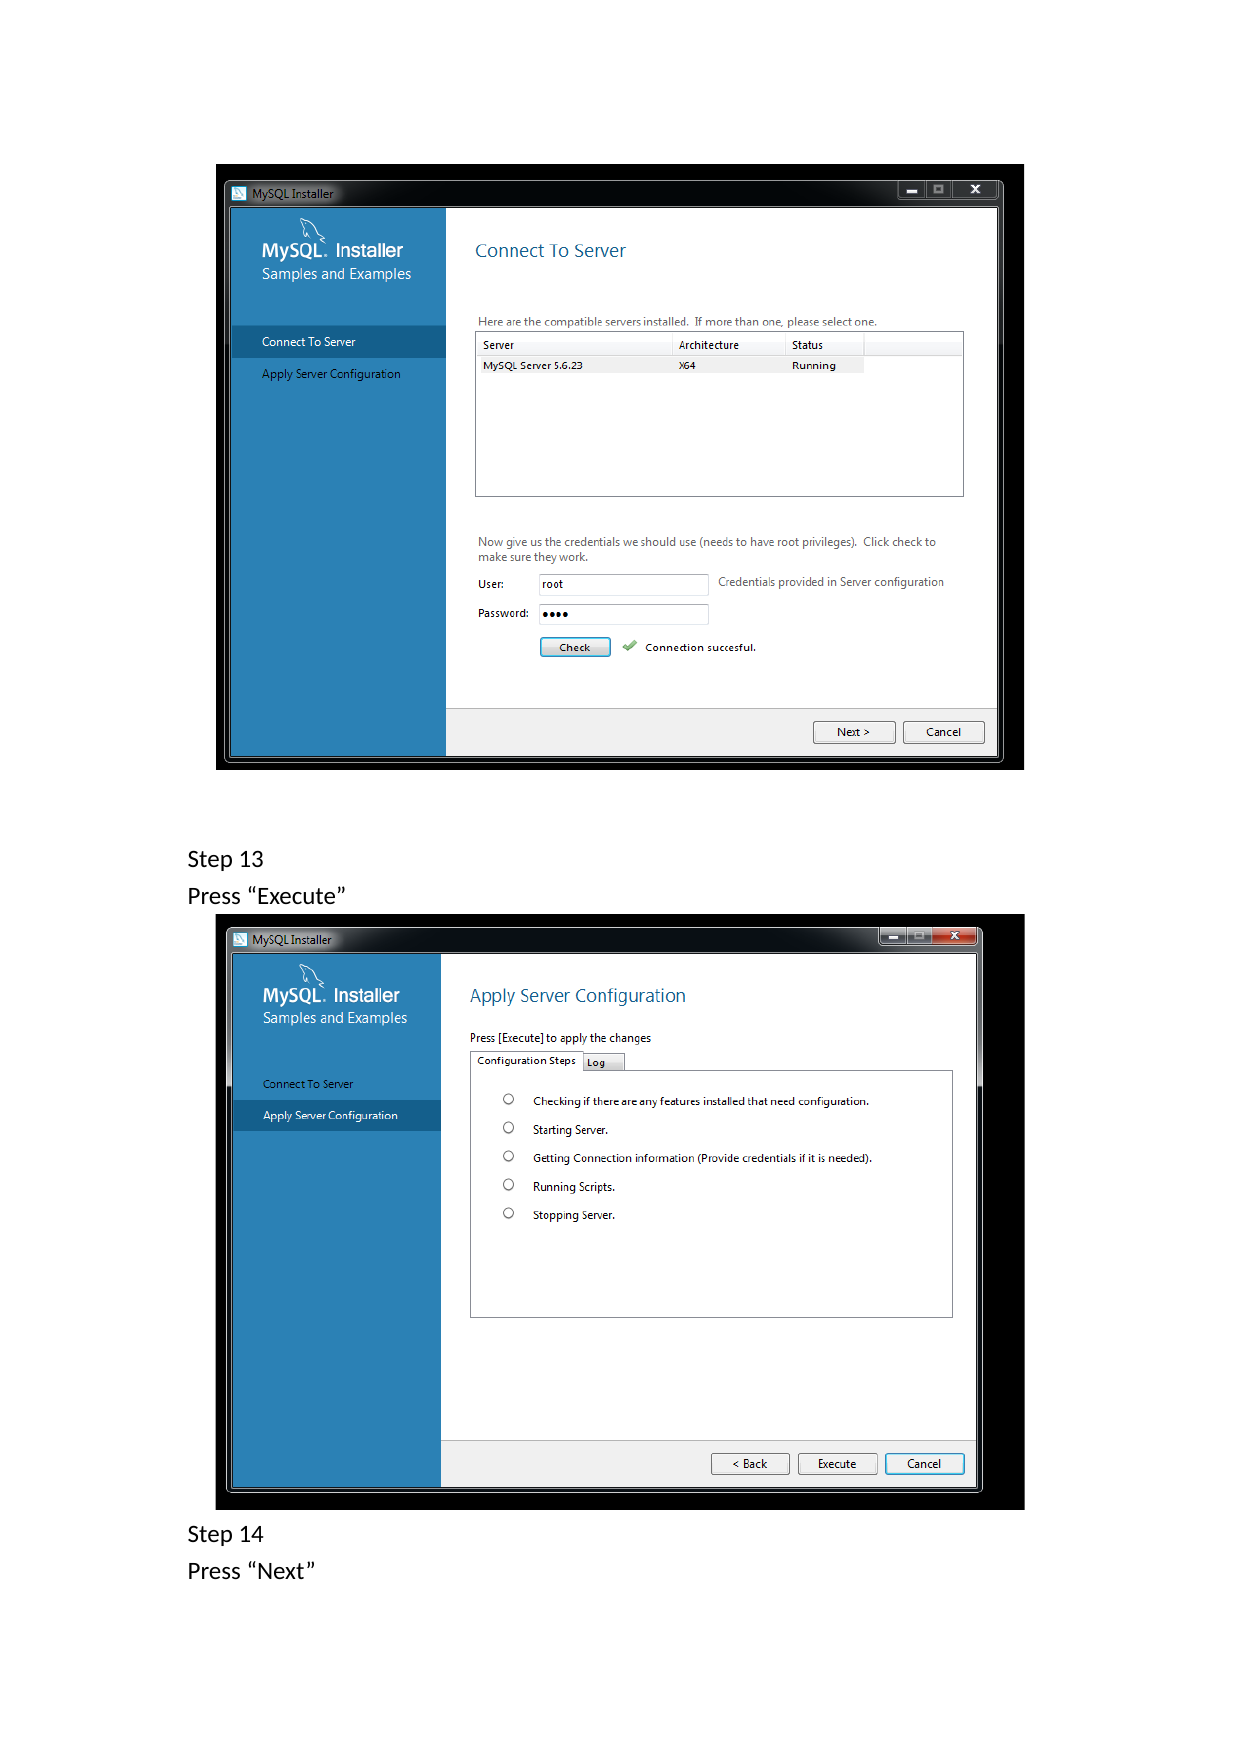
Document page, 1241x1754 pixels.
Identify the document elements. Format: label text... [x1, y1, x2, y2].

text Step 14 [187, 1514, 1053, 1552]
text Press “Next” [187, 1552, 1053, 1589]
picture [215, 914, 1025, 1510]
picture [216, 164, 1025, 770]
text Step 13 [187, 839, 1053, 877]
text Press “Execute” [187, 877, 1053, 914]
